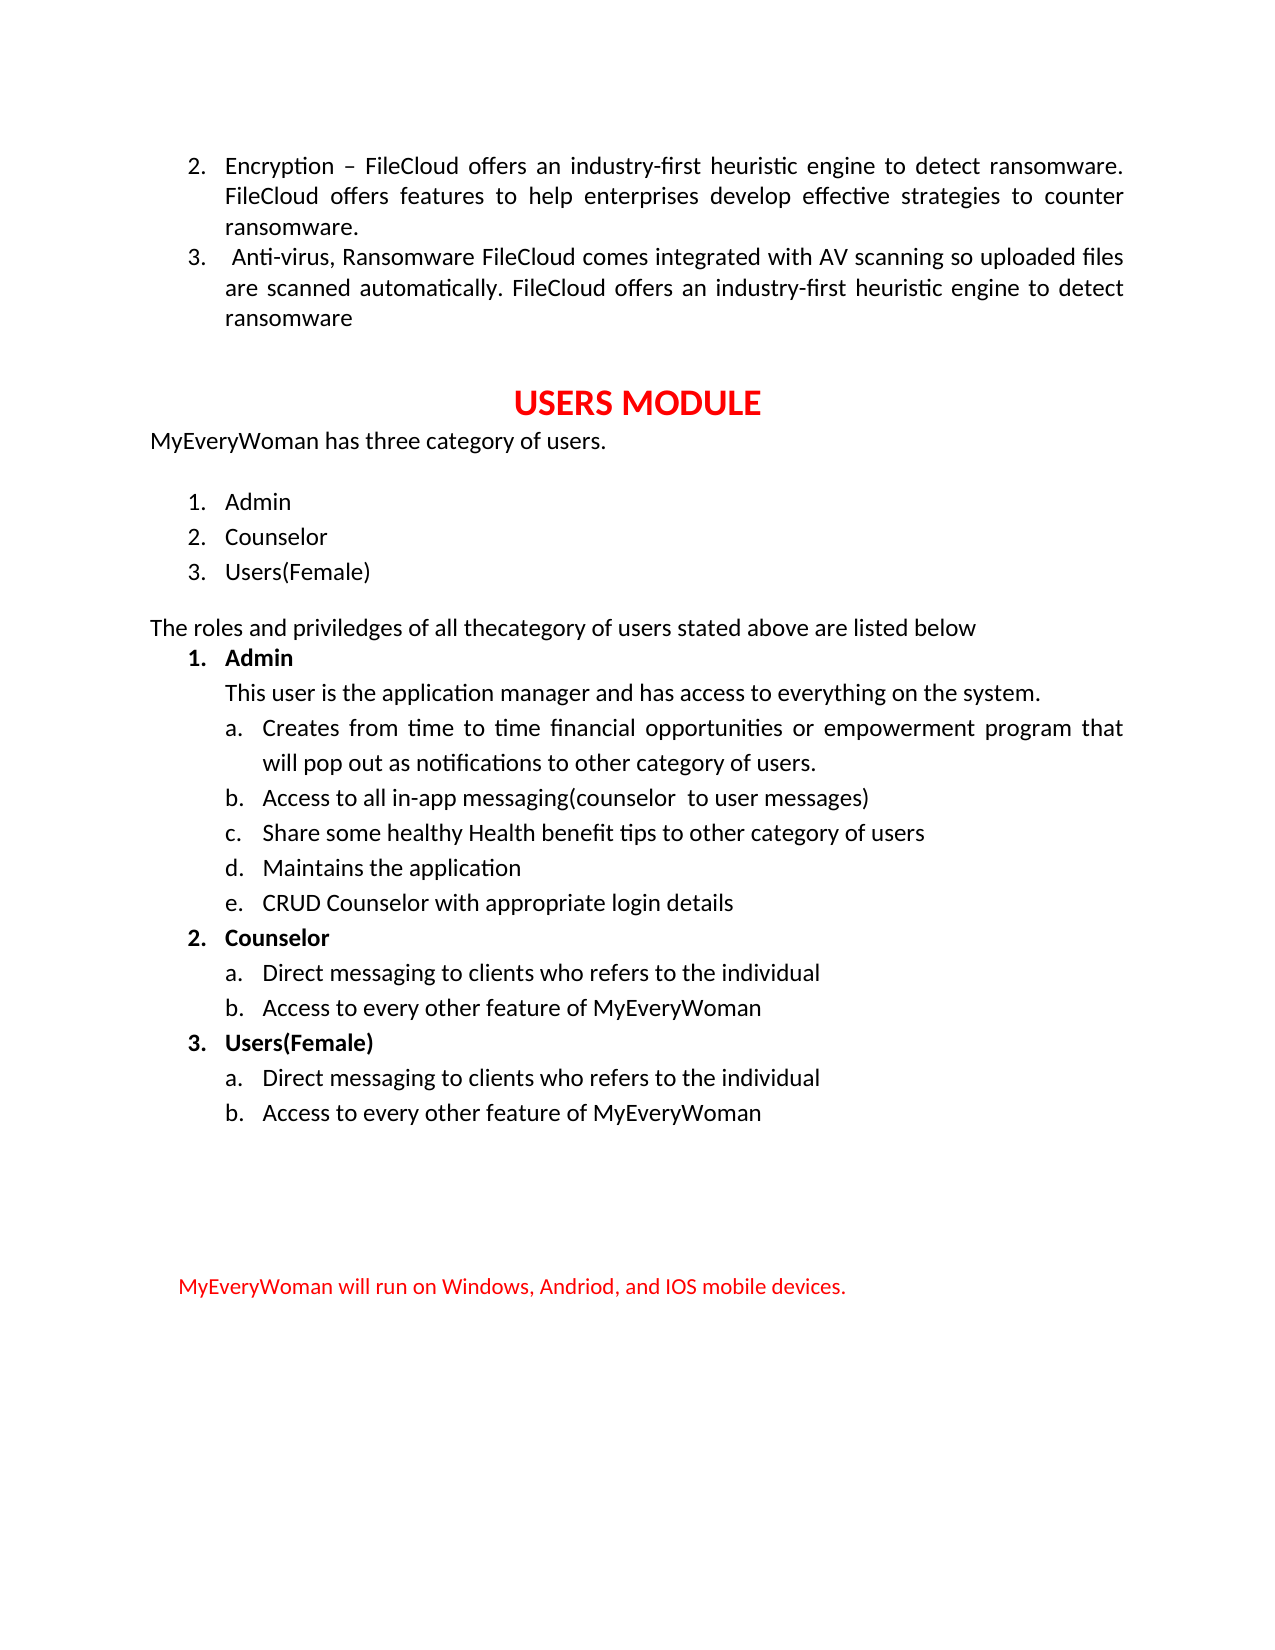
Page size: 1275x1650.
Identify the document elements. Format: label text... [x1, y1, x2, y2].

text MyEveryWoman has three category of users. [150, 425, 1125, 455]
list Admin [187, 642, 1125, 673]
list Encryption – FileCloud offers an industry-first heuristic engine to detect ransomware. FileCloud offers features to help enterprises develop effective strategies to counter ransomware. [187, 150, 1125, 242]
list Counselor [187, 922, 1125, 953]
text USERS MODULE [150, 379, 1125, 425]
list Creates from time to time financial opportunities or empowerment program that will pop out as notifications to other category of users. [225, 712, 1125, 778]
list Users(Female) [187, 556, 1125, 586]
list Access to all in-app messaging(counselor to user messages) [225, 782, 1125, 813]
list Anti-virus, Ransomware FileCloud comes integrated with AV scanning so uploaded files are scanned automatically. FileCloud offers an industry-first heuristic engine to detect ransomware [187, 242, 1125, 333]
list Maintains the application [225, 852, 1125, 883]
list This user is the application manager and has access to everything on the system. [225, 677, 1125, 708]
list Admin [187, 486, 1125, 516]
list Users(Female) [187, 1027, 1125, 1058]
list Direct messaging to clients who refers to the individual [225, 957, 1125, 988]
list Access to every other feature of MyEveryWoman [225, 1097, 1125, 1128]
list CRUD Counselor with appropriate login details [225, 887, 1125, 918]
list MyEveryWoman will run on Windows, Andriod, and IOS mobile devices. [178, 1272, 1125, 1300]
text The roles and priviledges of all thecategory of users stated above are listed below [150, 612, 1125, 642]
list Access to every other feature of MyEveryWoman [225, 992, 1125, 1023]
list Counselor [187, 521, 1125, 551]
list Share some healthy Health benefit tips to other category of users [225, 817, 1125, 848]
list Direct messaging to clients who refers to the individual [225, 1062, 1125, 1093]
